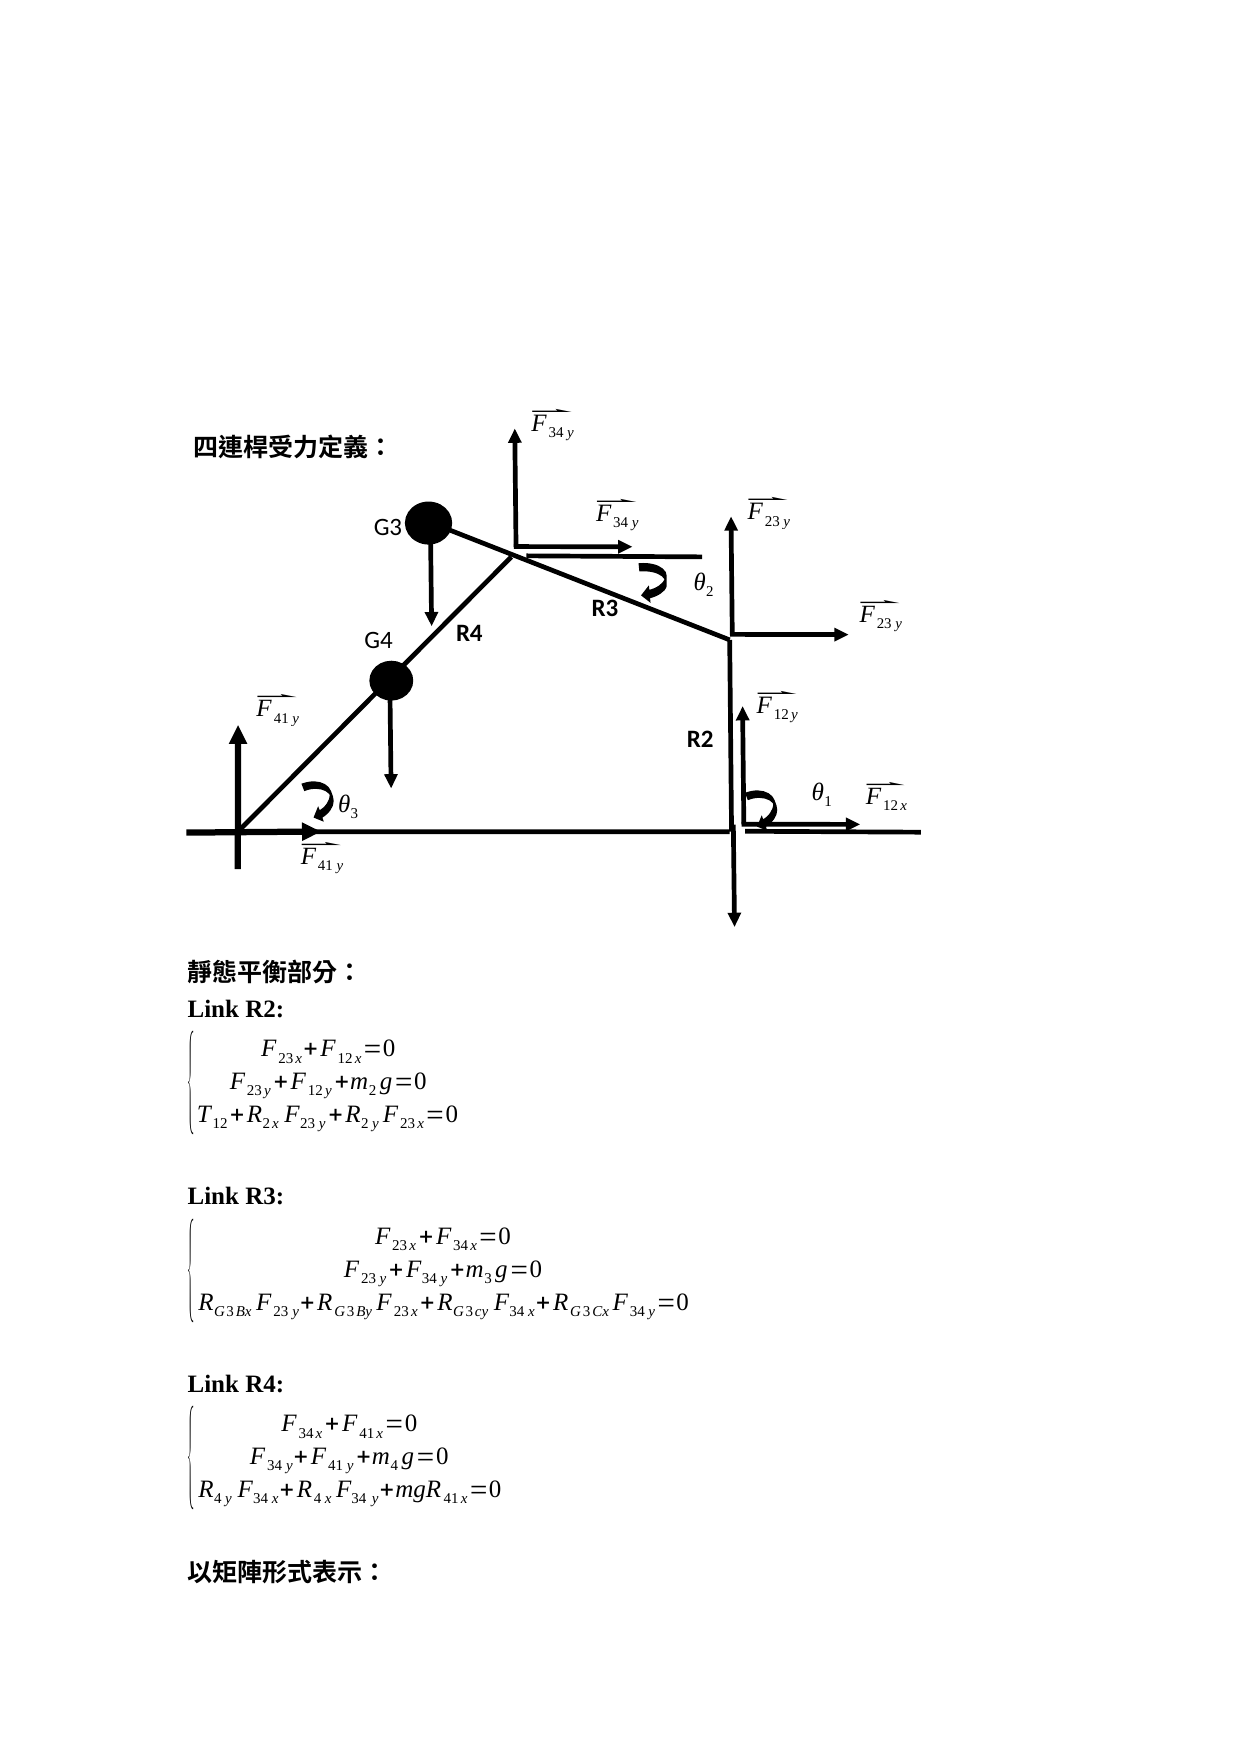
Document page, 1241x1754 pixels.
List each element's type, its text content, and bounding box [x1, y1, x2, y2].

text Link R2: [187, 989, 1053, 1027]
text Link R3: [187, 1177, 1053, 1214]
text 以矩陣形式表示： [187, 1552, 1053, 1589]
text 四連桿受力定義： [187, 427, 1053, 464]
text 靜態平衡部分： [187, 952, 1053, 989]
text Link R4: [187, 1364, 1053, 1402]
